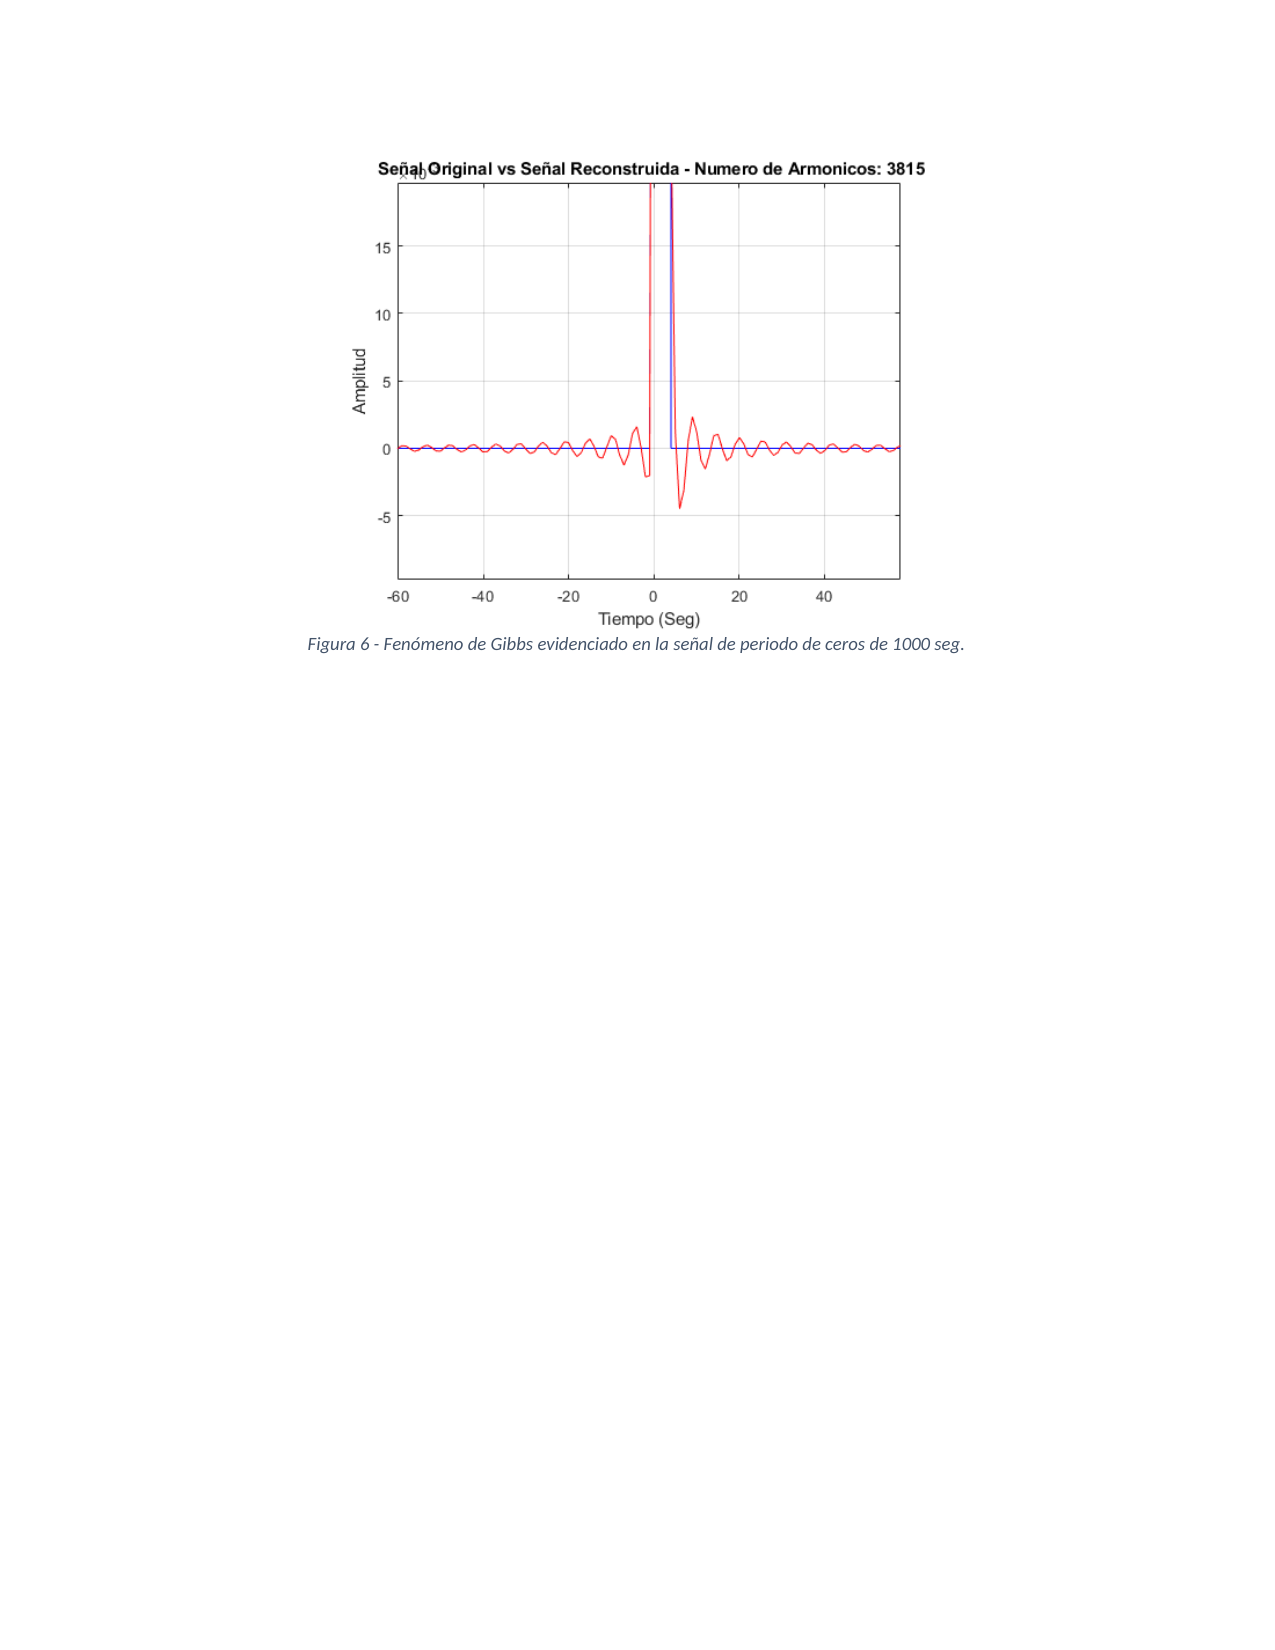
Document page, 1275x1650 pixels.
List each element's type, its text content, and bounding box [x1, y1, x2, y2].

text Figura 6 - Fenómeno de Gibbs evidenciado en la señal de periodo de ceros de 1000 seg. [177, 632, 1098, 655]
picture [313, 147, 962, 633]
